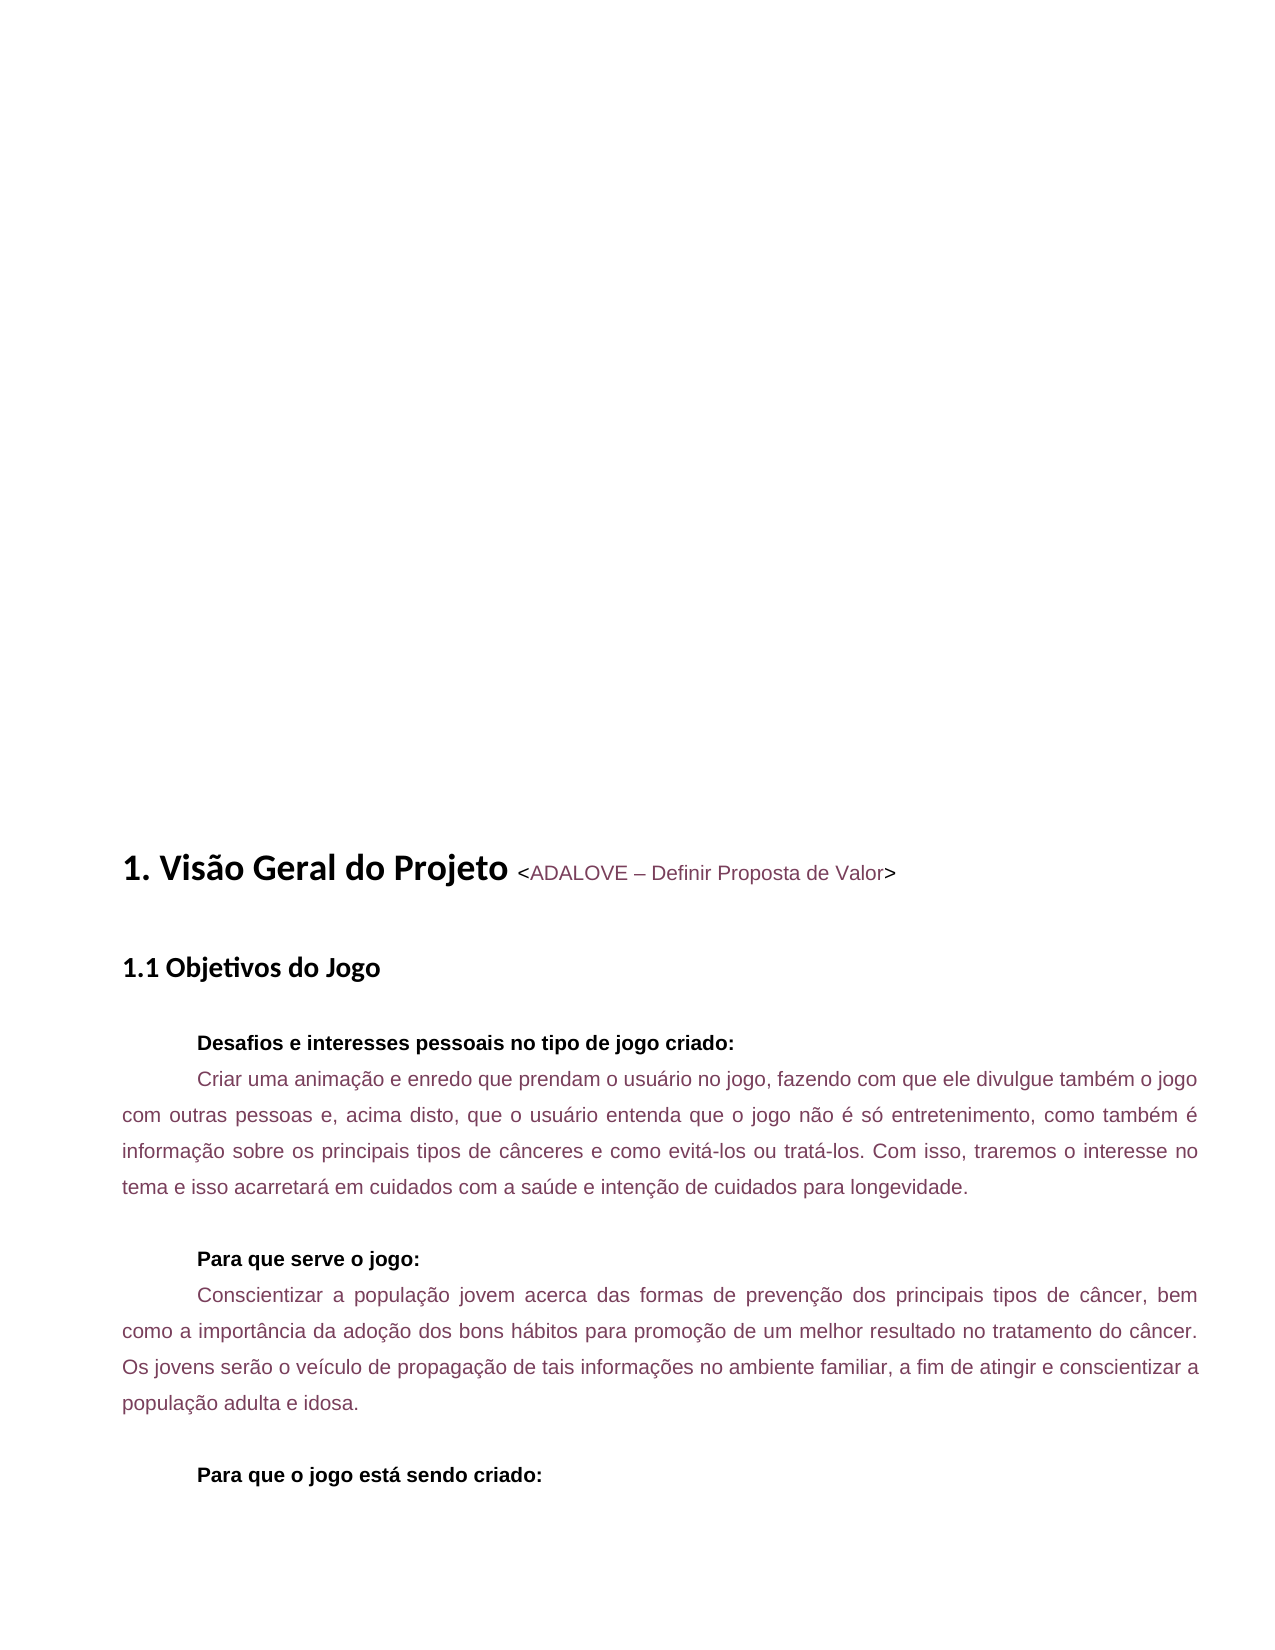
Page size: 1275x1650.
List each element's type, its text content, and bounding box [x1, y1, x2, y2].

text Para que serve o jogo: [122, 1247, 1200, 1271]
text 1. Visão Geral do Projeto <ADALOVE – Definir Proposta de Valor> [122, 844, 1200, 890]
text 1.1 Objetivos do Jogo [122, 949, 1200, 985]
text Criar uma animação e enredo que prendam o usuário no jogo, fazendo com que ele divulgue também o jogo com outras pessoas e, acima disto, que o usuário entenda que o jogo não é só entretenimento, como também é informação sobre os principais tipos de cânceres e como evitá-los ou tratá-los. Com isso, traremos o interesse no tema e isso acarretará em cuidados com a saúde e intenção de cuidados para longevidade. [122, 1067, 1200, 1199]
text Desafios e interesses pessoais no tipo de jogo criado: [122, 1031, 1200, 1055]
text Conscientizar a população jovem acerca das formas de prevenção dos principais tipos de câncer, bem como a importância da adoção dos bons hábitos para promoção de um melhor resultado no tratamento do câncer. Os jovens serão o veículo de propagação de tais informações no ambiente familiar, a fim de atingir e conscientizar a população adulta e idosa. [122, 1283, 1200, 1414]
text Para que o jogo está sendo criado: [122, 1462, 1200, 1486]
